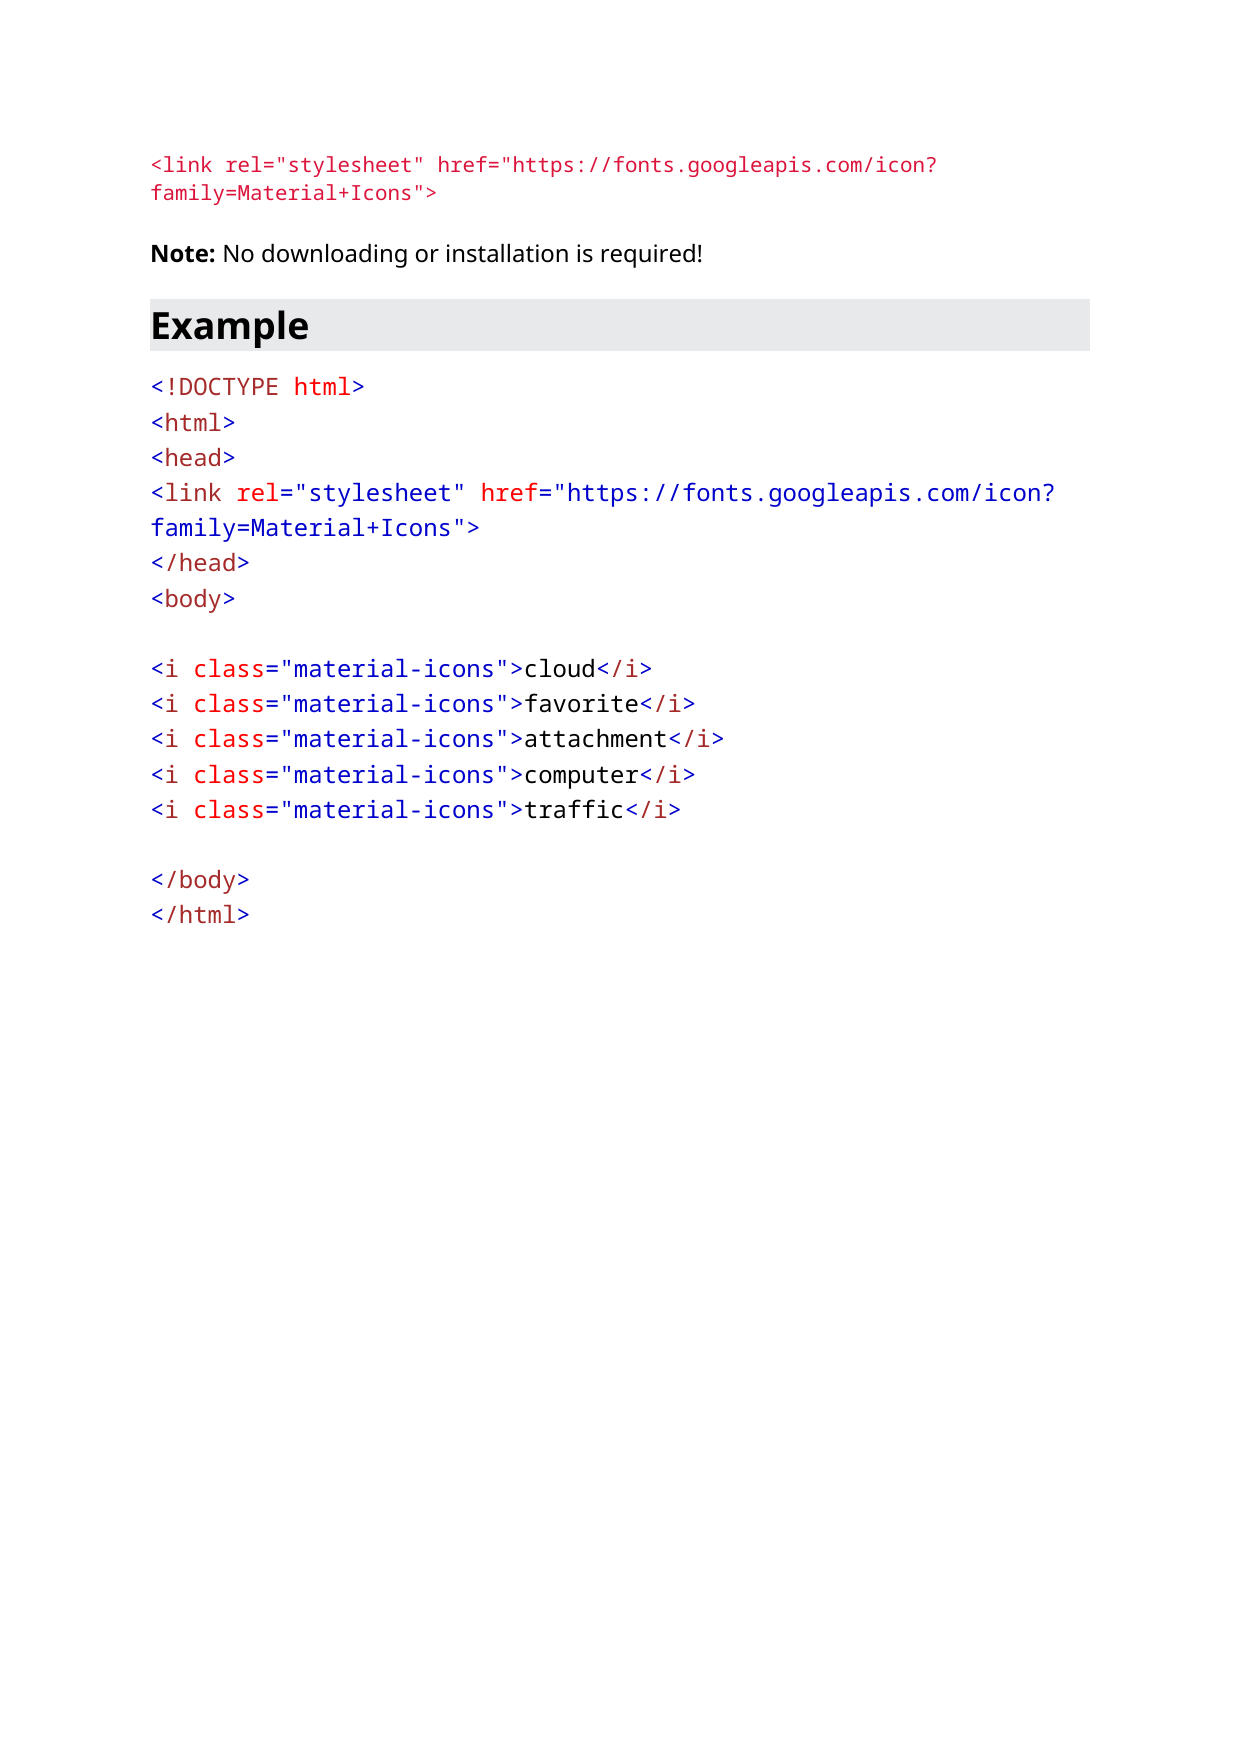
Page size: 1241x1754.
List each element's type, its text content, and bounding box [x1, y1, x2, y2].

text <!DOCTYPE html> <html> <head> <link rel="stylesheet" href="https://fonts.googleapis.com/icon?family=Material+Icons"> </head> <body> <i class="material-icons">cloud</i> <i class="material-icons">favorite</i> <i class="material-icons">attachment</i> <i class="material-icons">computer</i> <i class="material-icons">traffic</i> </body> </html> [150, 370, 1090, 931]
text Note: No downloading or installation is required! [150, 237, 1090, 269]
subtitle Example [150, 299, 1090, 351]
text <link rel="stylesheet" href="https://fonts.googleapis.com/icon?family=Material+Icons"> [150, 150, 1090, 207]
